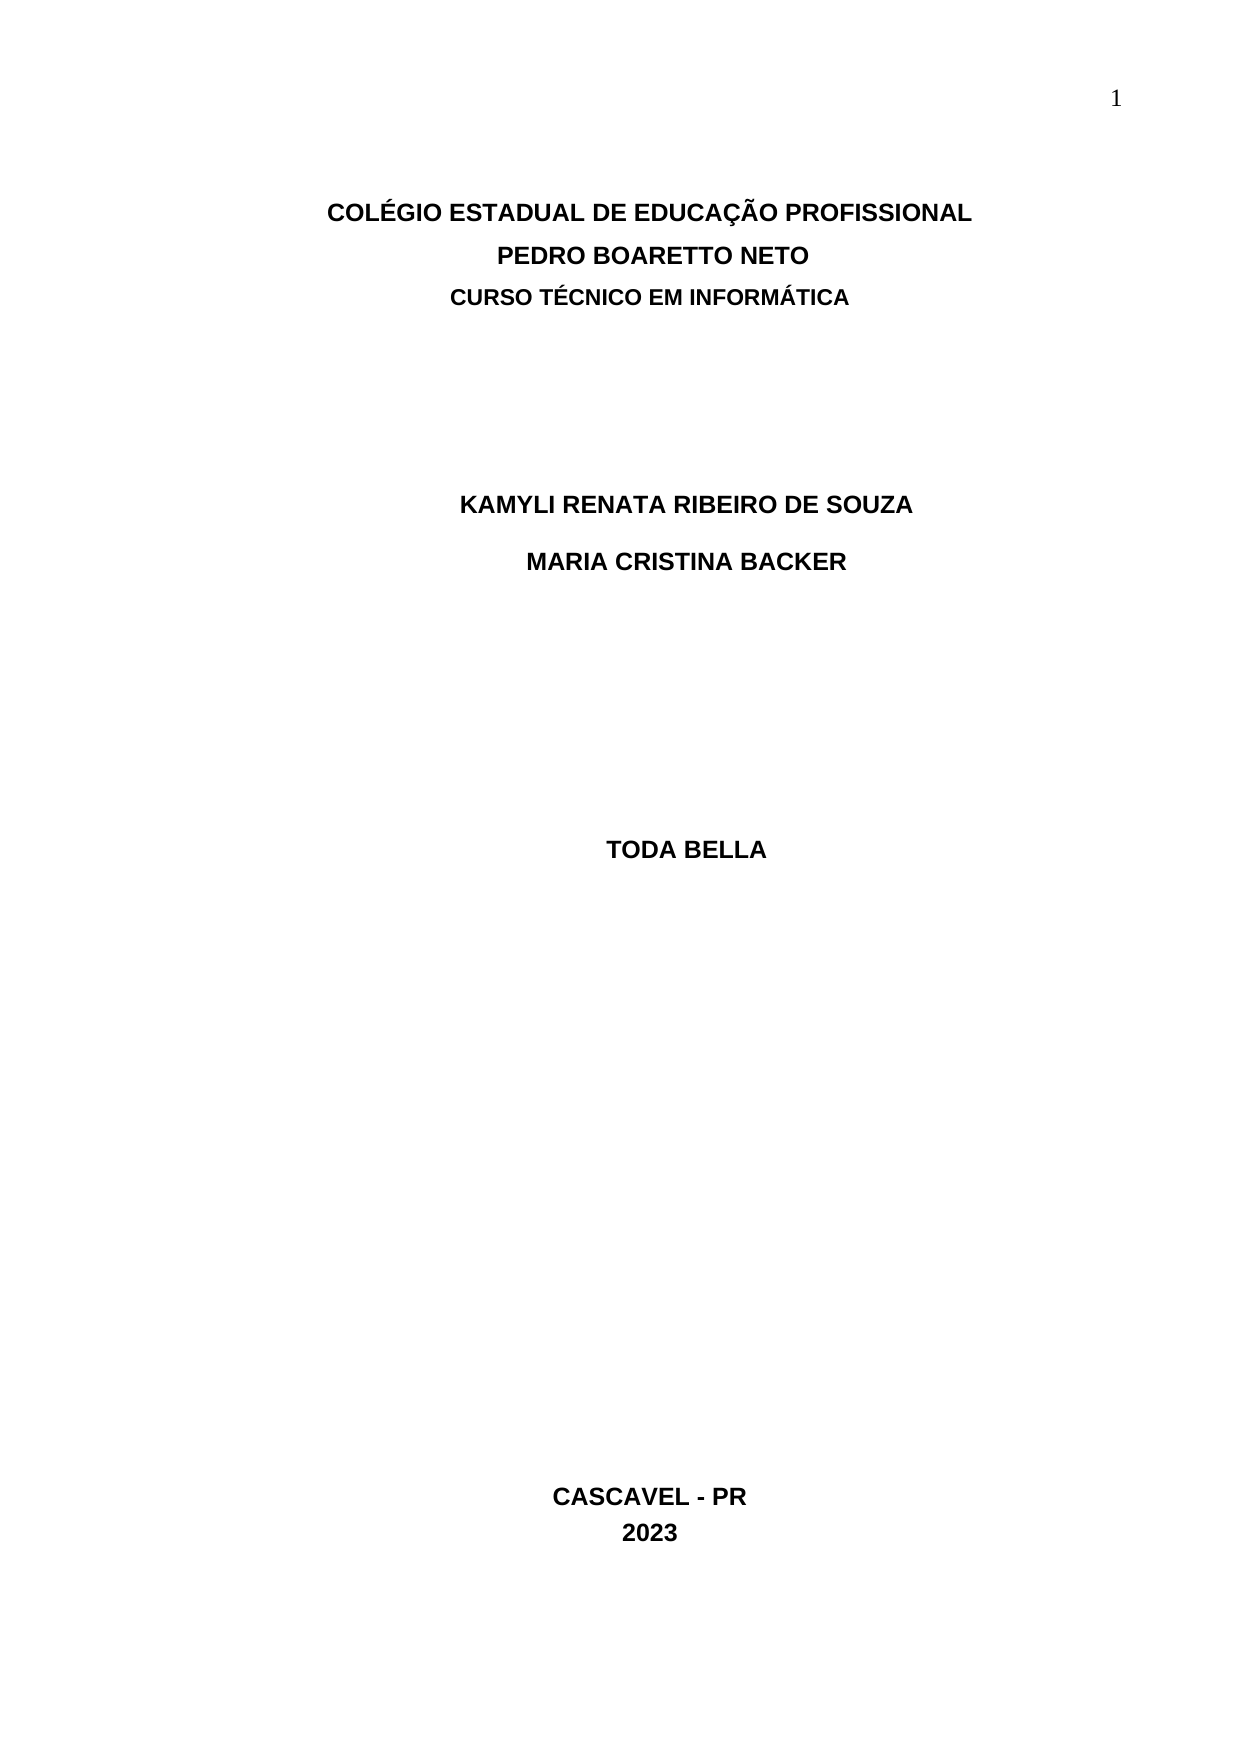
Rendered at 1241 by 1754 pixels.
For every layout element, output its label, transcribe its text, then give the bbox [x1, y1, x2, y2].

text CURSO TÉCNICO EM INFORMÁTICA [177, 284, 1122, 310]
text MARIA CRISTINA BACKER [177, 547, 1122, 576]
text TODA BELLA [177, 835, 1122, 864]
text CASCAVEL - PR [177, 1482, 1122, 1511]
text COLÉGIO ESTADUAL DE EDUCAÇÃO PROFISSIONAL [177, 198, 1122, 226]
text 2023 [177, 1518, 1122, 1546]
text PEDRO BOARETTO NETO [177, 241, 1122, 269]
text KAMYLI RENATA RIBEIRO DE SOUZA [177, 490, 1122, 519]
